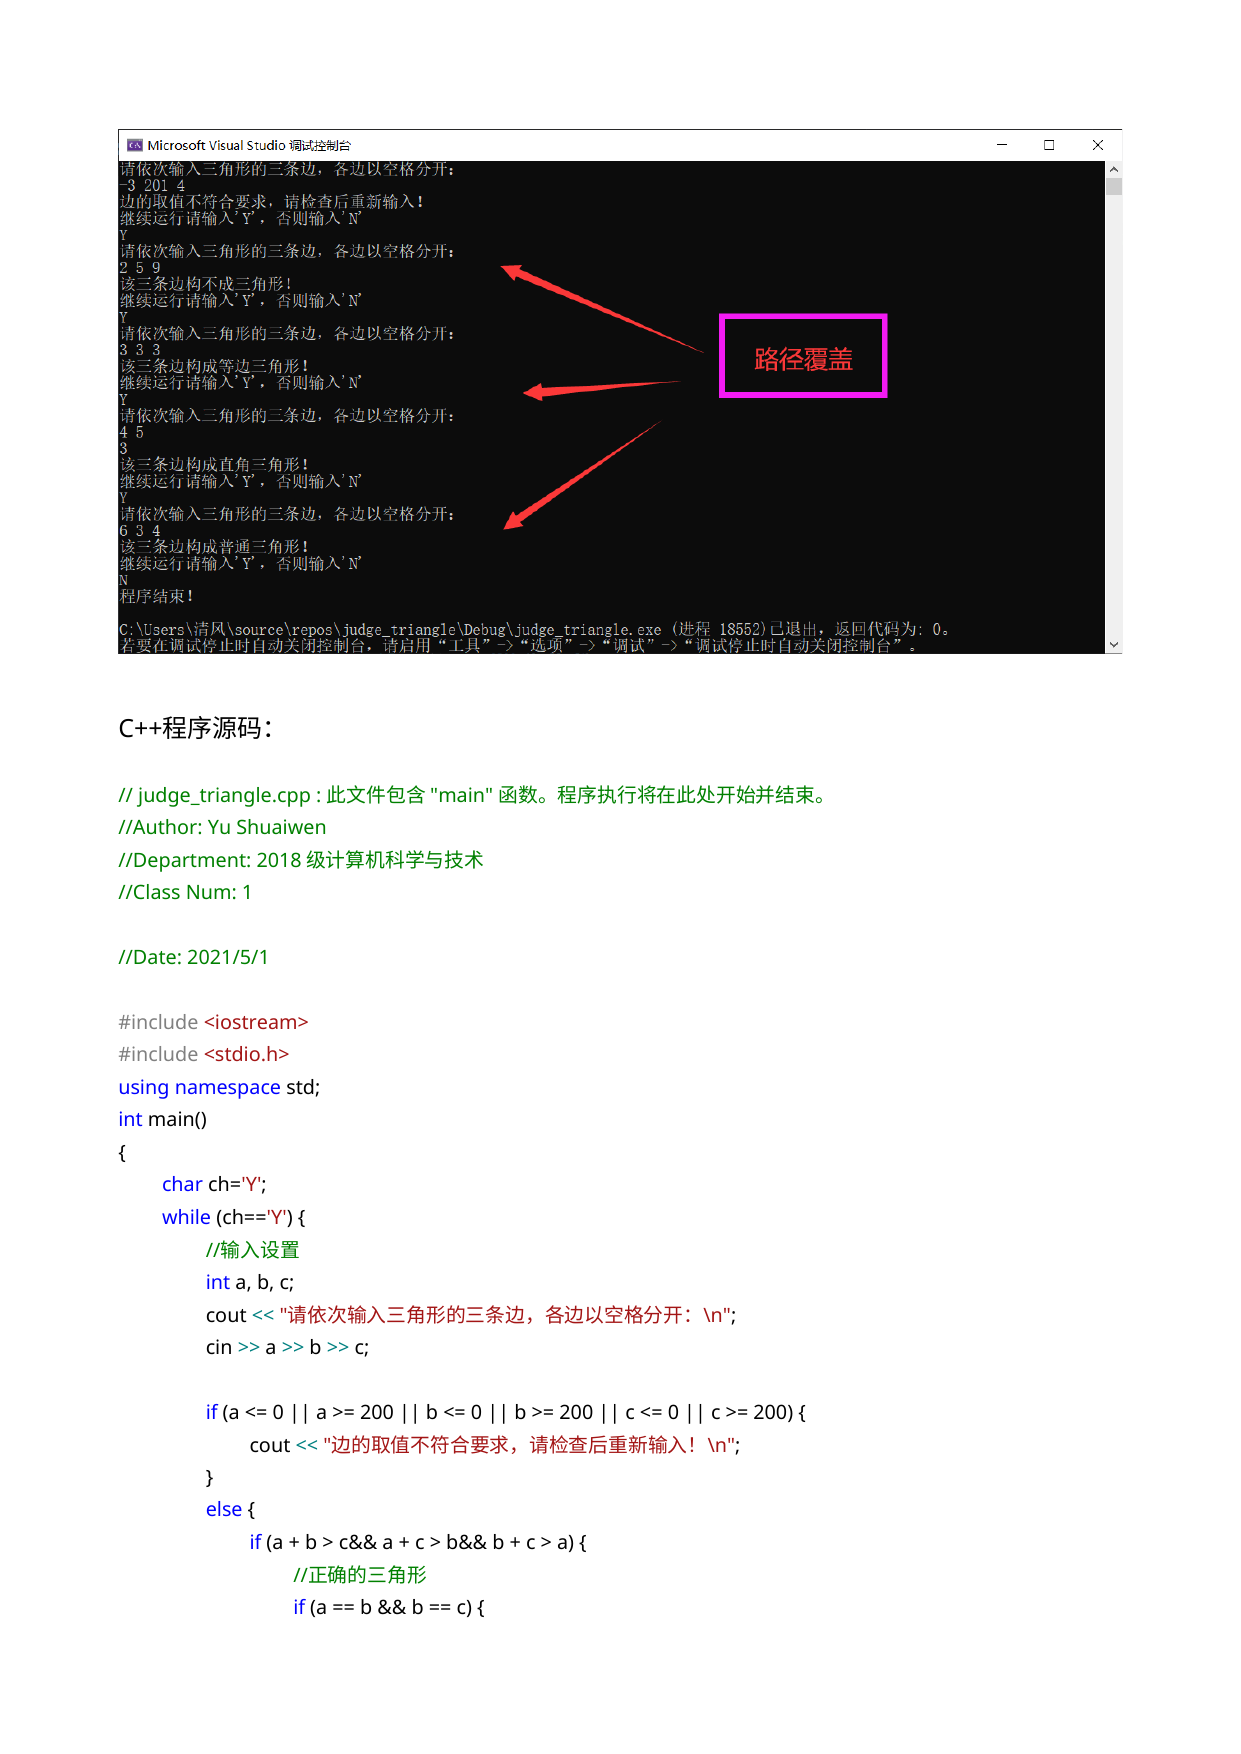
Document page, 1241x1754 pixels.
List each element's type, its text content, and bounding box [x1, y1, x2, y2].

text int main() [118, 1103, 1122, 1135]
text //Author: Yu Shuaiwen [118, 810, 1122, 843]
text int a, b, c; [118, 1265, 1122, 1298]
text while (ch=='Y') { [118, 1200, 1122, 1233]
text } [118, 1460, 1122, 1493]
text // judge_triangle.cpp : 此文件包含 "main" 函数。程序执行将在此处开始并结束。 [118, 778, 1122, 810]
text char ch='Y'; [118, 1168, 1122, 1200]
text #include <stdio.h> [118, 1038, 1122, 1070]
text //Class Num: 1 [118, 875, 1122, 908]
text if (a <= 0 || a >= 200 || b <= 0 || b >= 200 || c <= 0 || c >= 200) { [118, 1395, 1122, 1428]
text if (a + b > c&& a + c > b&& b + c > a) { [118, 1525, 1122, 1558]
text C++程序源码： [118, 694, 1122, 759]
picture [118, 129, 1123, 654]
text //Department: 2018级计算机科学与技术 [118, 843, 1122, 875]
text //正确的三角形 [118, 1558, 1122, 1590]
text cin >> a >> b >> c; [118, 1330, 1122, 1363]
text //Date: 2021/5/1 [118, 940, 1122, 973]
text { [118, 1135, 1122, 1168]
text if (a == b && b == c) { [118, 1590, 1122, 1623]
text cout << "边的取值不符合要求，请检查后重新输入！\n"; [118, 1428, 1122, 1460]
text //输入设置 [118, 1233, 1122, 1265]
text #include <iostream> [118, 1005, 1122, 1038]
text else { [118, 1493, 1122, 1525]
text using namespace std; [118, 1070, 1122, 1103]
text cout << "请依次输入三角形的三条边，各边以空格分开：\n"; [118, 1298, 1122, 1330]
